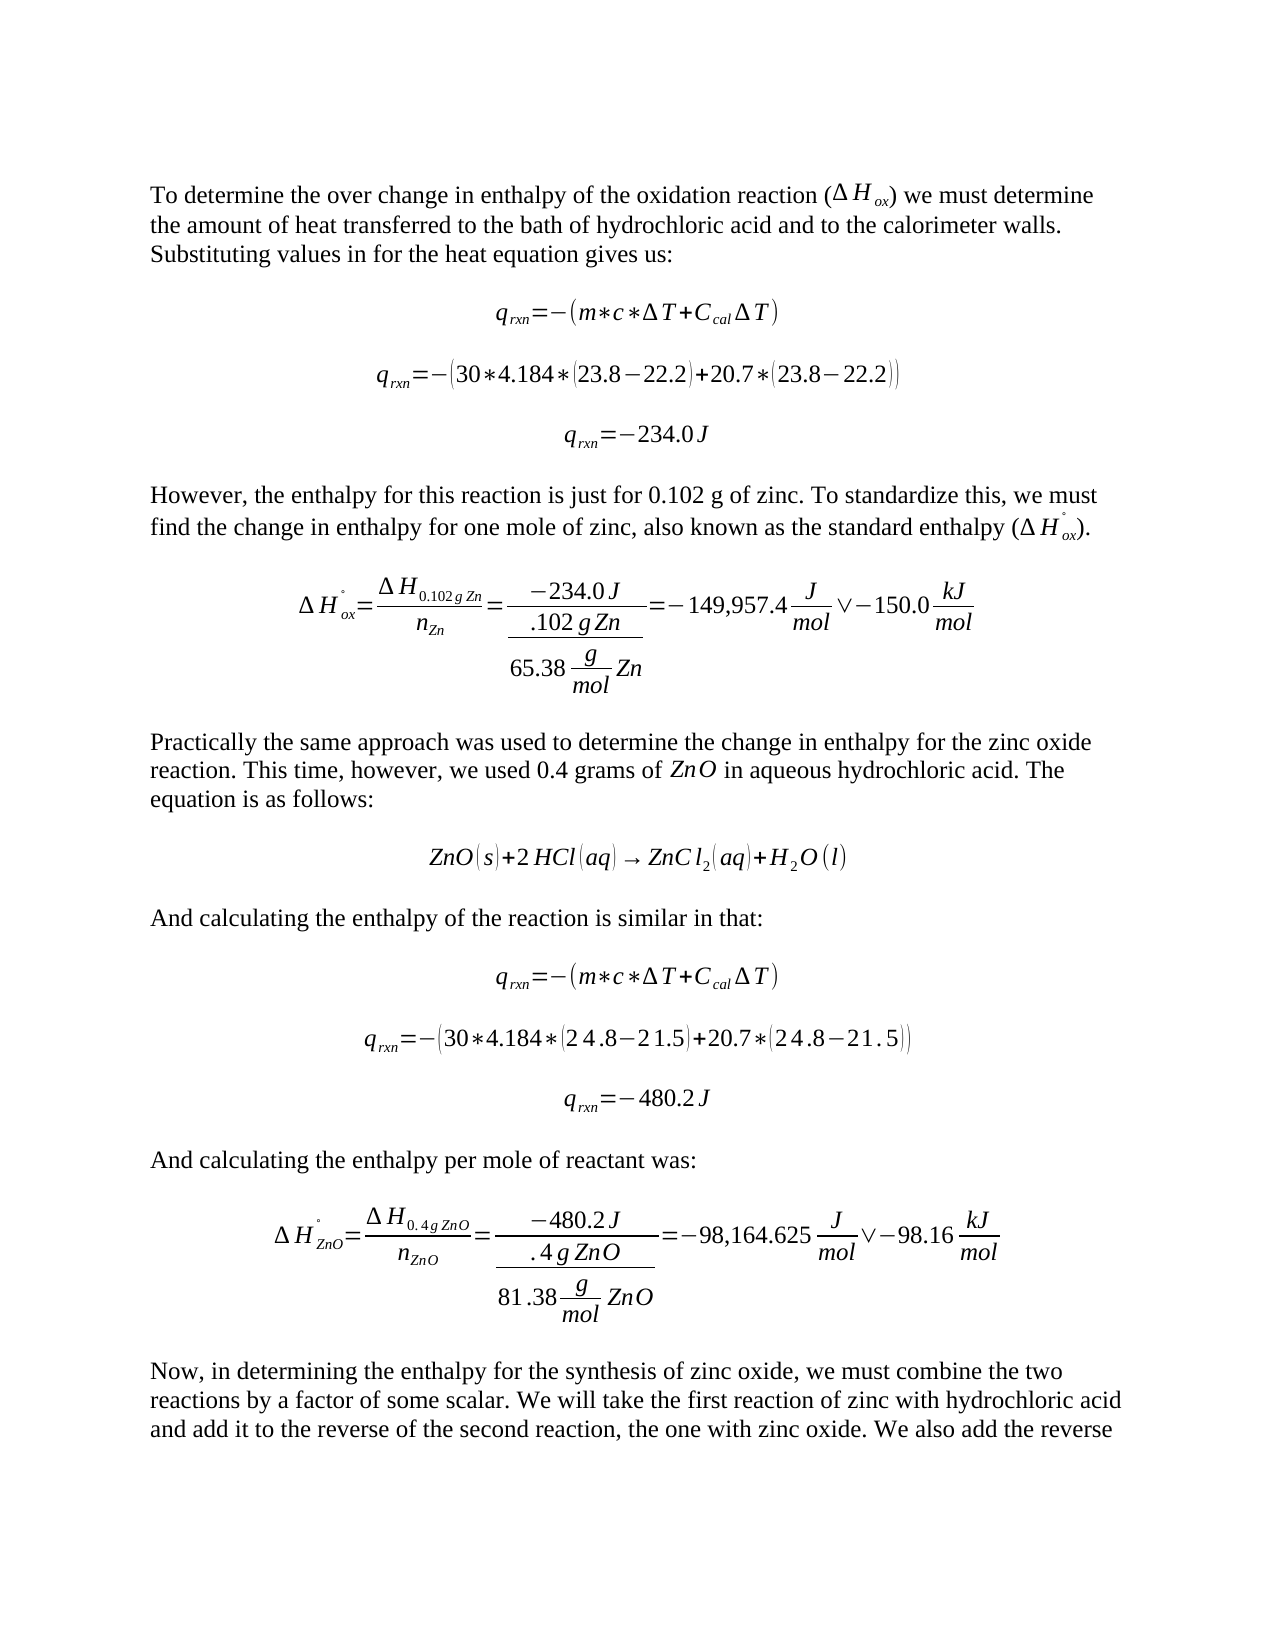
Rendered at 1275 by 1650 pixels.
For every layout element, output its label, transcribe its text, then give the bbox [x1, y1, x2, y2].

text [150, 1356, 1125, 1443]
text To determine the over change in enthalpy of the oxidation reaction () we must determine the amount of heat transferred to the bath of hydrochloric acid and to the calorimeter walls. Substituting values in for the heat equation gives us: [150, 179, 1125, 268]
text However, the enthalpy for this reaction is just for 0.102 g of zinc. To standardize this, we must find the change in enthalpy for one mole of zinc, also known as the standard enthalpy (). [150, 480, 1125, 544]
text And calculating the enthalpy per mole of reactant was: [150, 1145, 1125, 1174]
text Practically the same approach was used to determine the change in enthalpy for the zinc oxide reaction. This time, however, we used 0.4 grams of in aqueous hydrochloric acid. The equation is as follows: [150, 727, 1125, 813]
text And calculating the enthalpy of the reaction is similar in that: [150, 903, 1125, 932]
